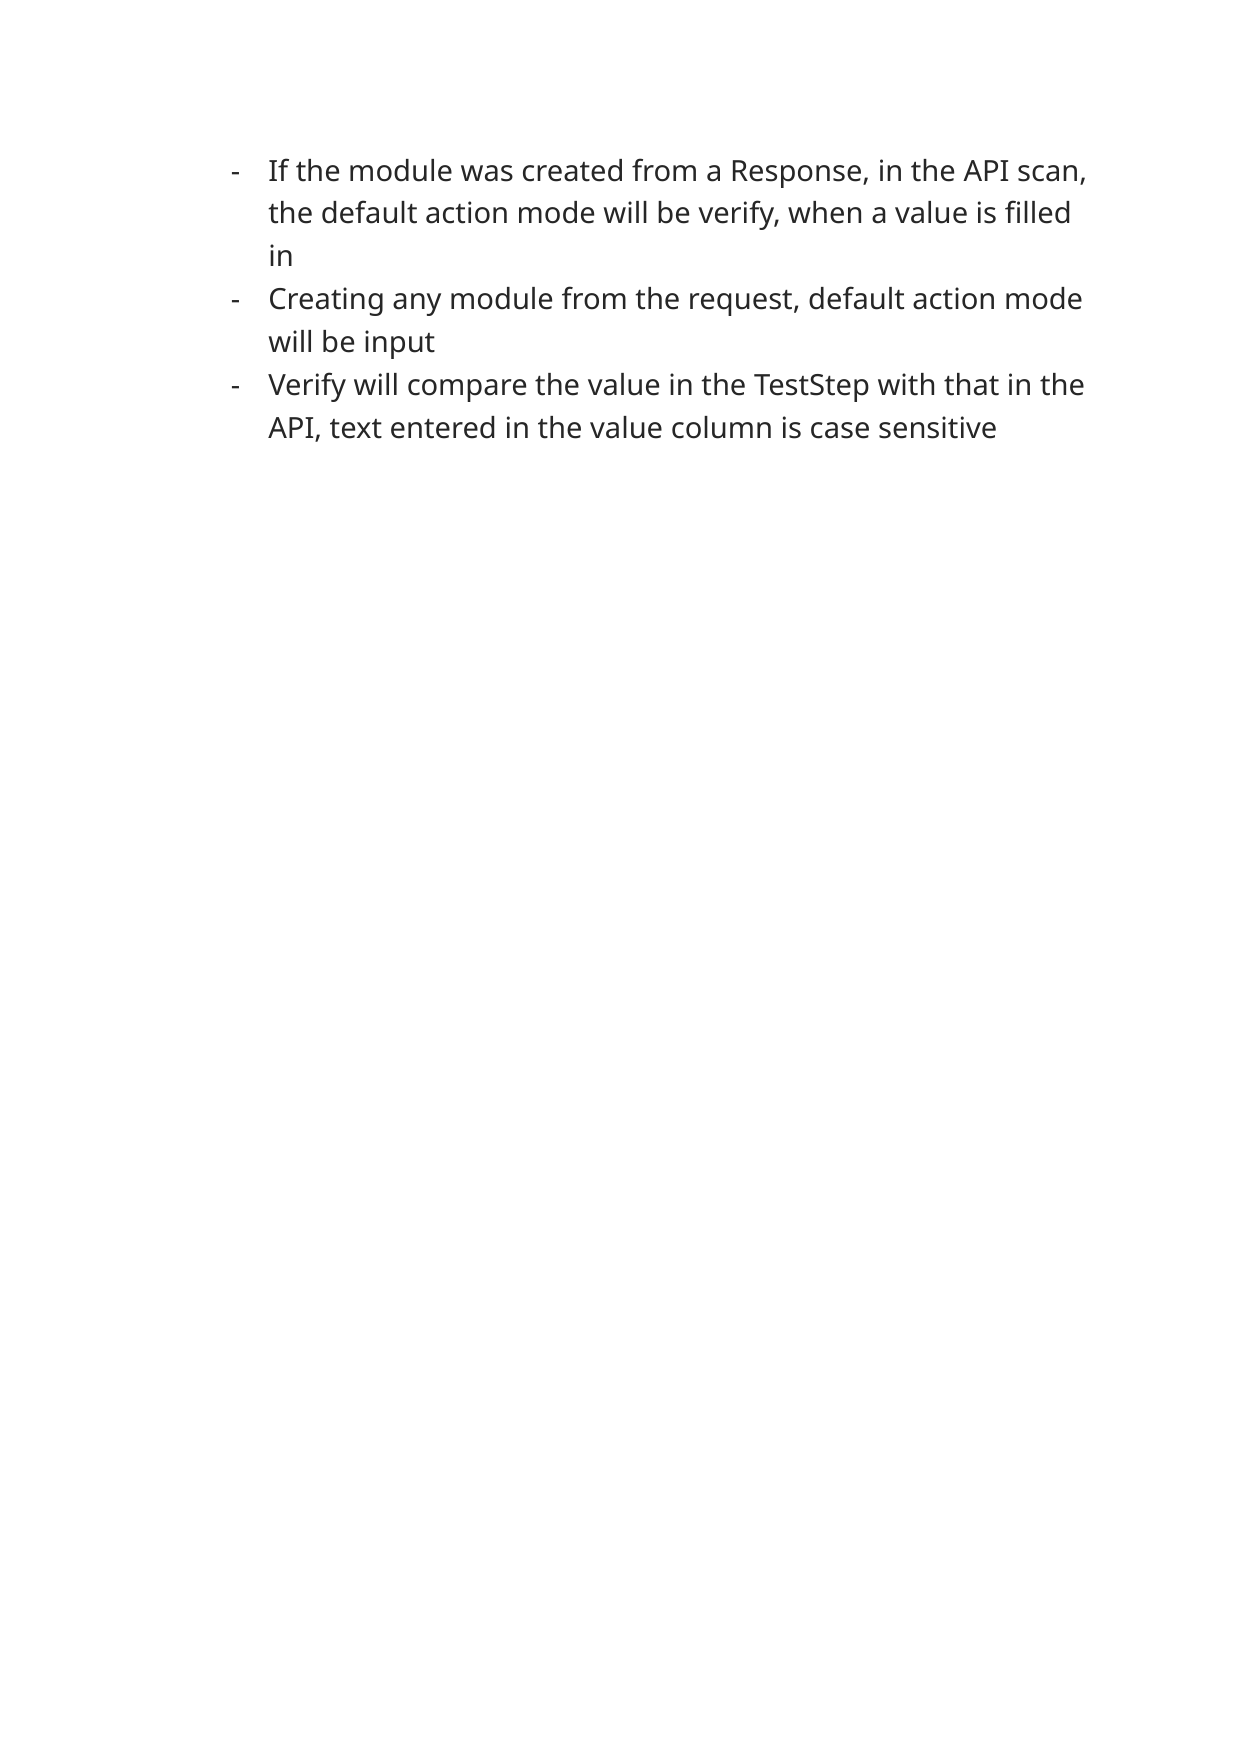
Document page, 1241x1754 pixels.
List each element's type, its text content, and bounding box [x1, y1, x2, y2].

list Verify will compare the value in the TestStep with that in the API, text entered in the value column is case sensitive [231, 364, 1090, 447]
list If the module was created from a Response, in the API scan, the default action mode will be verify, when a value is filled in [231, 150, 1090, 275]
list Creating any module from the request, default action mode will be input [231, 278, 1090, 361]
